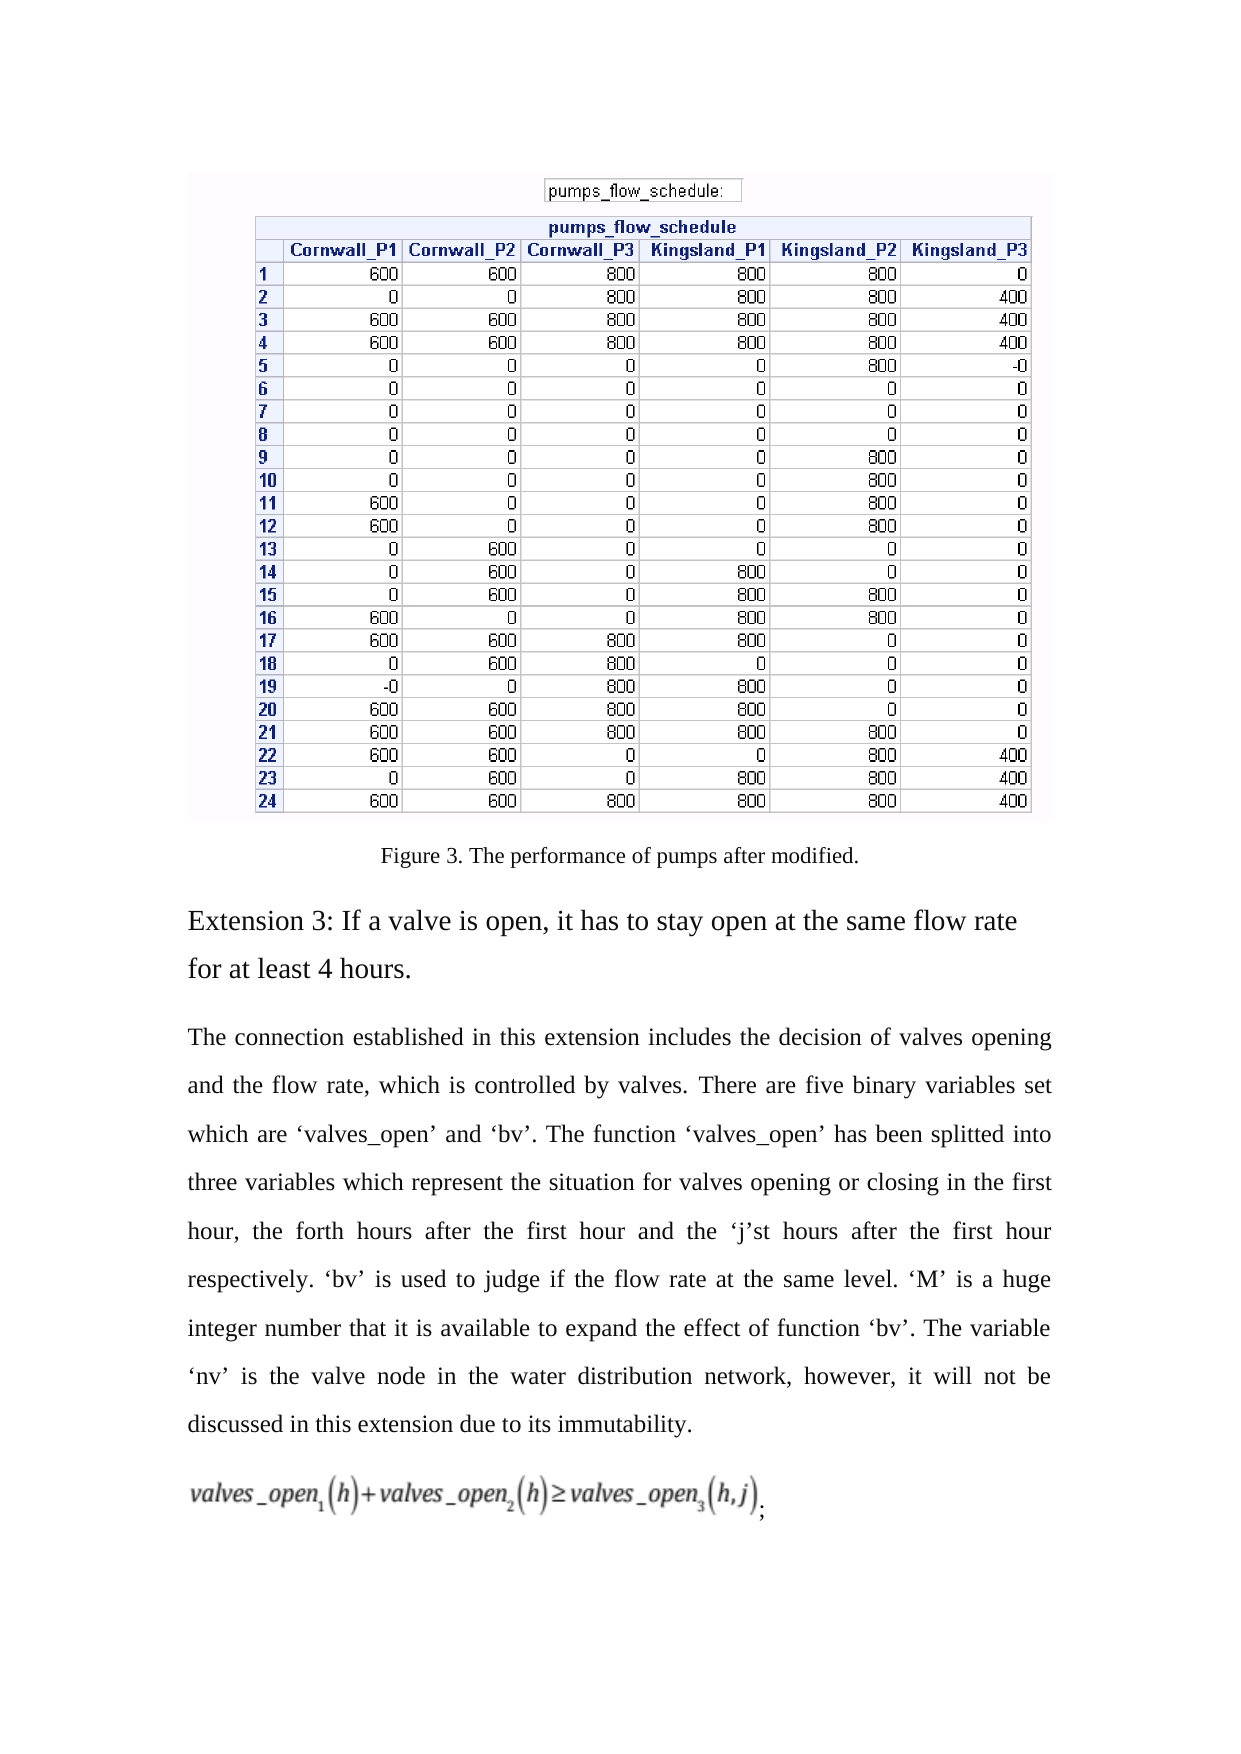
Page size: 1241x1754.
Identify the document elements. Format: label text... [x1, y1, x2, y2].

text Extension 3: If a valve is open, it has to stay open at the same flow rate for at least 4 hours. [187, 898, 1053, 990]
picture [187, 172, 1053, 822]
text The connection established in this extension includes the decision of valves opening and the flow rate, which is controlled by valves. There are five binary variables set which are ‘valves_open’ and ‘bv’. The function ‘valves_open’ has been splitted into three variables which represent the situation for valves opening or closing in the first hour, the forth hours after the first hour and the ‘j’st hours after the first hour respectively. ‘bv’ is used to judge if the flow rate at the same level. ‘M’ is a huge integer number that it is available to expand the effect of function ‘bv’. The variable ‘nv’ is the valve node in the water distribution network, however, it will not be discussed in this extension due to its immutability. [187, 1014, 1053, 1446]
text Figure 3. The performance of pumps after modified. [187, 833, 1053, 877]
text ; [187, 1470, 1053, 1558]
